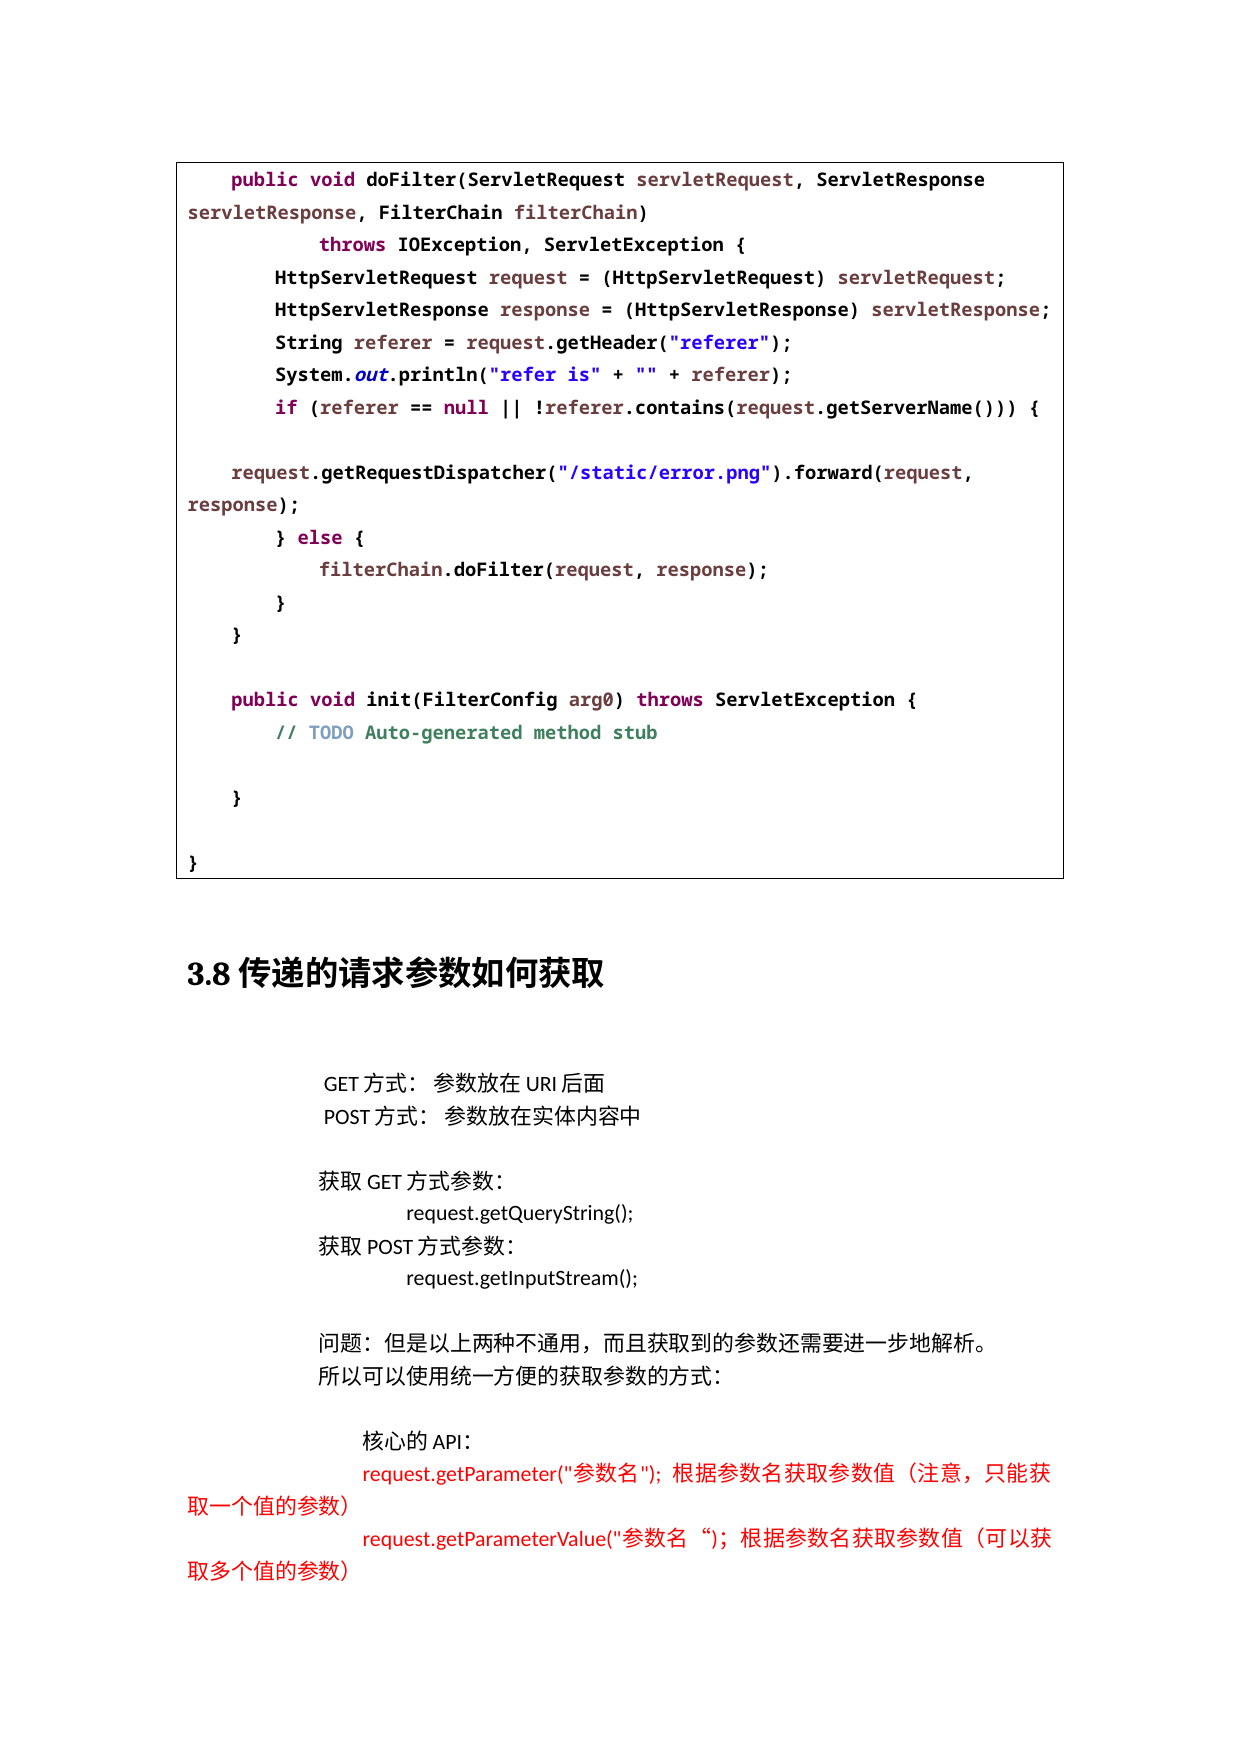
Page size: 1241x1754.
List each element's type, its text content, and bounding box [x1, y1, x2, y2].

text 核心的API： [187, 1423, 1053, 1456]
subtitle 3.8 传递的请求参数如何获取 [187, 939, 1053, 1004]
text request.getQueryString(); [187, 1196, 1053, 1228]
text 获取GET方式参数： [187, 1163, 1053, 1196]
text 获取POST方式参数： [187, 1228, 1053, 1261]
text request.getInputStream(); [187, 1261, 1053, 1293]
text GET方式： 参数放在URI后面 [187, 1066, 1053, 1098]
text 所以可以使用统一方便的获取参数的方式： [187, 1358, 1053, 1391]
text request.getParameter("参数名"); 根据参数名获取参数值（注意，只能获取一个值的参数） [187, 1456, 1053, 1521]
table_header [177, 163, 1063, 878]
text request.getParameterValue("参数名“)；根据参数名获取参数值（可以获取多个值的参数） [187, 1521, 1053, 1586]
text POST方式： 参数放在实体内容中 [187, 1098, 1053, 1131]
text 问题：但是以上两种不通用，而且获取到的参数还需要进一步地解析。 [187, 1326, 1053, 1358]
